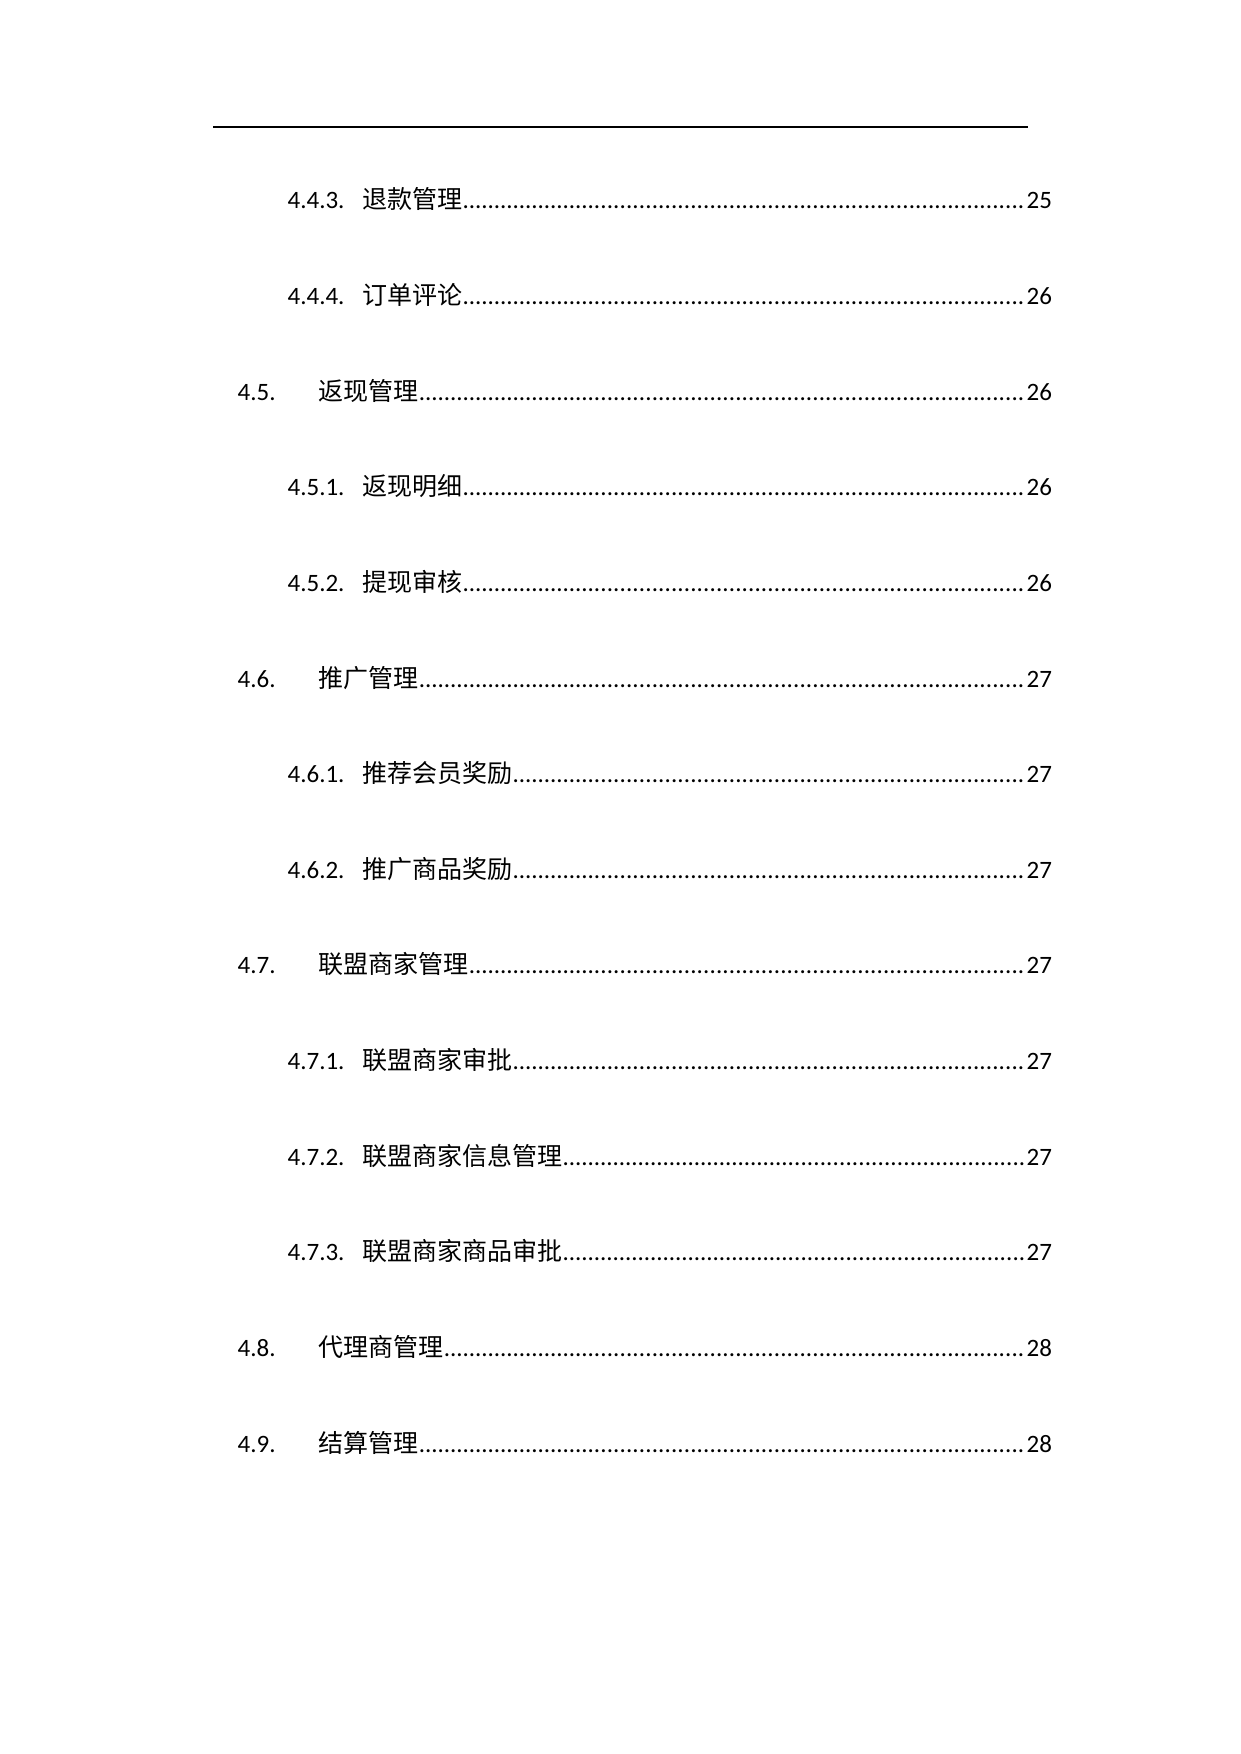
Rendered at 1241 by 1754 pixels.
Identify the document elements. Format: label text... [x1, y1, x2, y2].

text 4.7. 联盟商家管理 27 [237, 931, 1028, 996]
text 4.7.3. 联盟商家商品审批 27 [287, 1217, 1028, 1282]
text 4.5.2. 提现审核 26 [287, 548, 1028, 613]
text 4.7.2. 联盟商家信息管理 27 [287, 1122, 1028, 1187]
text 4.4.4. 订单评论 26 [287, 261, 1028, 326]
text 4.8. 代理商管理 28 [237, 1313, 1028, 1378]
text 4.4.3. 退款管理 25 [287, 166, 1028, 231]
text 4.6.1. 推荐会员奖励 27 [287, 739, 1028, 804]
text 4.9. 结算管理 28 [237, 1409, 1028, 1474]
text 4.6. 推广管理 27 [237, 644, 1028, 709]
text 4.6.2. 推广商品奖励 27 [287, 835, 1028, 900]
text 4.7.1. 联盟商家审批 27 [287, 1026, 1028, 1091]
text 4.5. 返现管理 26 [237, 357, 1028, 422]
text 4.5.1. 返现明细 26 [287, 452, 1028, 517]
